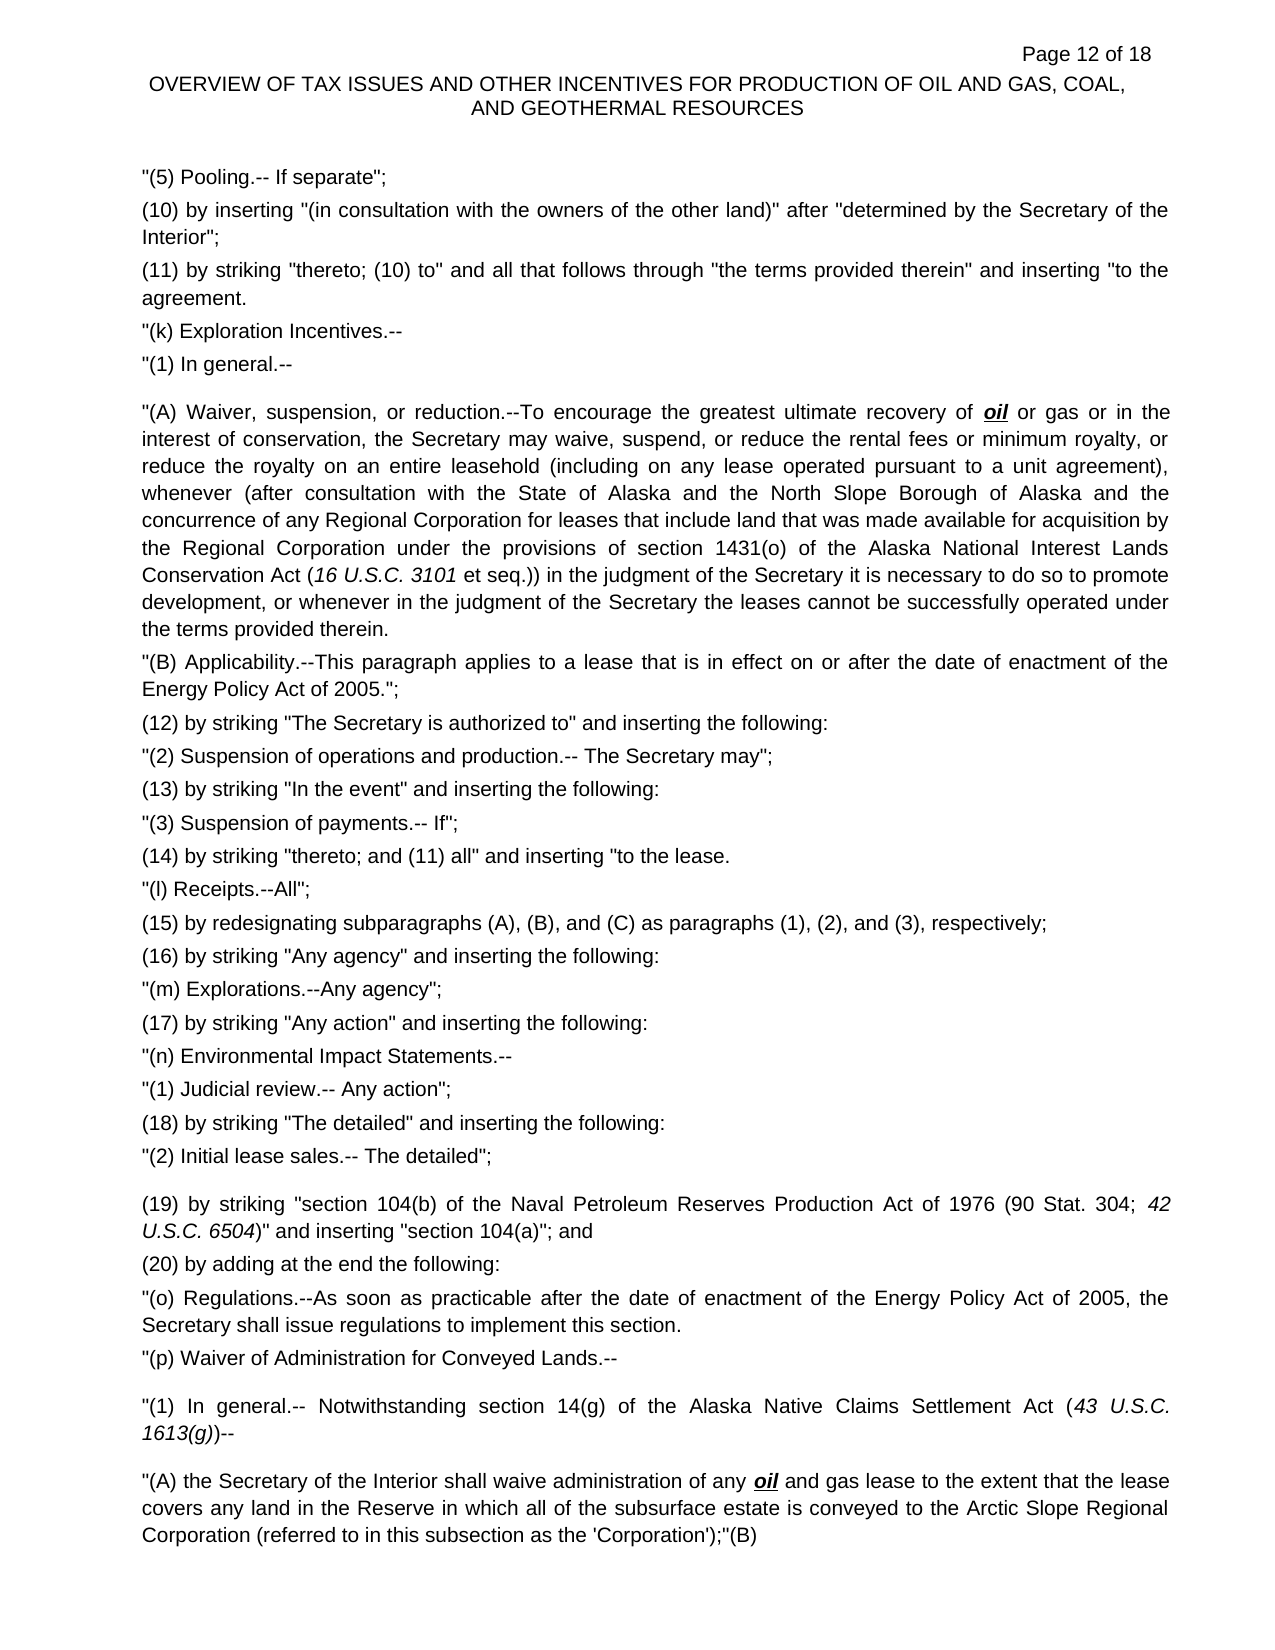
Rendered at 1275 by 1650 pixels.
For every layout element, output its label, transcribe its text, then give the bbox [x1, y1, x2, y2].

text "(B) Applicability.--This paragraph applies to a lease that is in effect on or after the date of enactment of the Energy Policy Act of 2005."; [142, 647, 1171, 701]
text "(2) Suspension of operations and production.-- The Secretary may"; [142, 741, 1171, 768]
text "(2) Initial lease sales.-- The detailed"; [142, 1141, 1171, 1168]
text (18) by striking "The detailed" and inserting the following: [142, 1107, 1171, 1134]
text "(1) In general.-- Notwithstanding section 14(g) of the Alaska Native Claims Settlement Act (43 U.S.C. 1613(g))-- [142, 1391, 1171, 1445]
text (12) by striking "The Secretary is authorized to" and inserting the following: [142, 707, 1171, 734]
text "(1) In general.-- [142, 349, 1171, 376]
text (14) by striking "thereto; and (11) all" and inserting "to the lease. [142, 841, 1171, 868]
text (15) by redesignating subparagraphs (A), (B), and (C) as paragraphs (1), (2), and (3), respectively; [142, 907, 1171, 934]
text "(A) the Secretary of the Interior shall waive administration of any oil and gas lease to the extent that the lease covers any land in the Reserve in which all of the subsurface estate is conveyed to the Arctic Slope Regional Corporation (referred to in this subsection as the 'Corporation');"(B) [142, 1466, 1171, 1547]
text (10) by inserting "(in consultation with the owners of the other land)" after "determined by the Secretary of the Interior"; [142, 195, 1171, 249]
text (20) by adding at the end the following: [142, 1249, 1171, 1276]
text (19) by striking "section 104(b) of the Naval Petroleum Reserves Production Act of 1976 (90 Stat. 304; 42 U.S.C. 6504)" and inserting "section 104(a)"; and [142, 1188, 1171, 1243]
text "(k) Exploration Incentives.-- [142, 316, 1171, 343]
text "(A) Waiver, suspension, or reduction.--To encourage the greatest ultimate recovery of oil or gas or in the interest of conservation, the Secretary may waive, suspend, or reduce the rental fees or minimum royalty, or reduce the royalty on an entire leasehold (including on any lease operated pursuant to a unit agreement), whenever (after consultation with the State of Alaska and the North Slope Borough of Alaska and the concurrence of any Regional Corporation for leases that include land that was made available for acquisition by the Regional Corporation under the provisions of section 1431(o) of the Alaska National Interest Lands Conservation Act (16 U.S.C. 3101 et seq.)) in the judgment of the Secretary it is necessary to do so to promote development, or whenever in the judgment of the Secretary the leases cannot be successfully operated under the terms provided therein. [142, 397, 1171, 641]
text (16) by striking "Any agency" and inserting the following: [142, 941, 1171, 968]
text "(o) Regulations.--As soon as practicable after the date of enactment of the Energy Policy Act of 2005, the Secretary shall issue regulations to implement this section. [142, 1282, 1171, 1336]
text "(1) Judicial review.-- Any action"; [142, 1074, 1171, 1101]
text "(5) Pooling.-- If separate"; [142, 161, 1171, 188]
text "(n) Environmental Impact Statements.-- [142, 1041, 1171, 1068]
text "(3) Suspension of payments.-- If"; [142, 807, 1171, 834]
text (11) by striking "thereto; (10) to" and all that follows through "the terms provided therein" and inserting "to the agreement. [142, 255, 1171, 309]
text (13) by striking "In the event" and inserting the following: [142, 774, 1171, 801]
text "(m) Explorations.--Any agency"; [142, 974, 1171, 1001]
text "(p) Waiver of Administration for Conveyed Lands.-- [142, 1343, 1171, 1370]
text (17) by striking "Any action" and inserting the following: [142, 1007, 1171, 1034]
text "(l) Receipts.--All"; [142, 874, 1171, 901]
